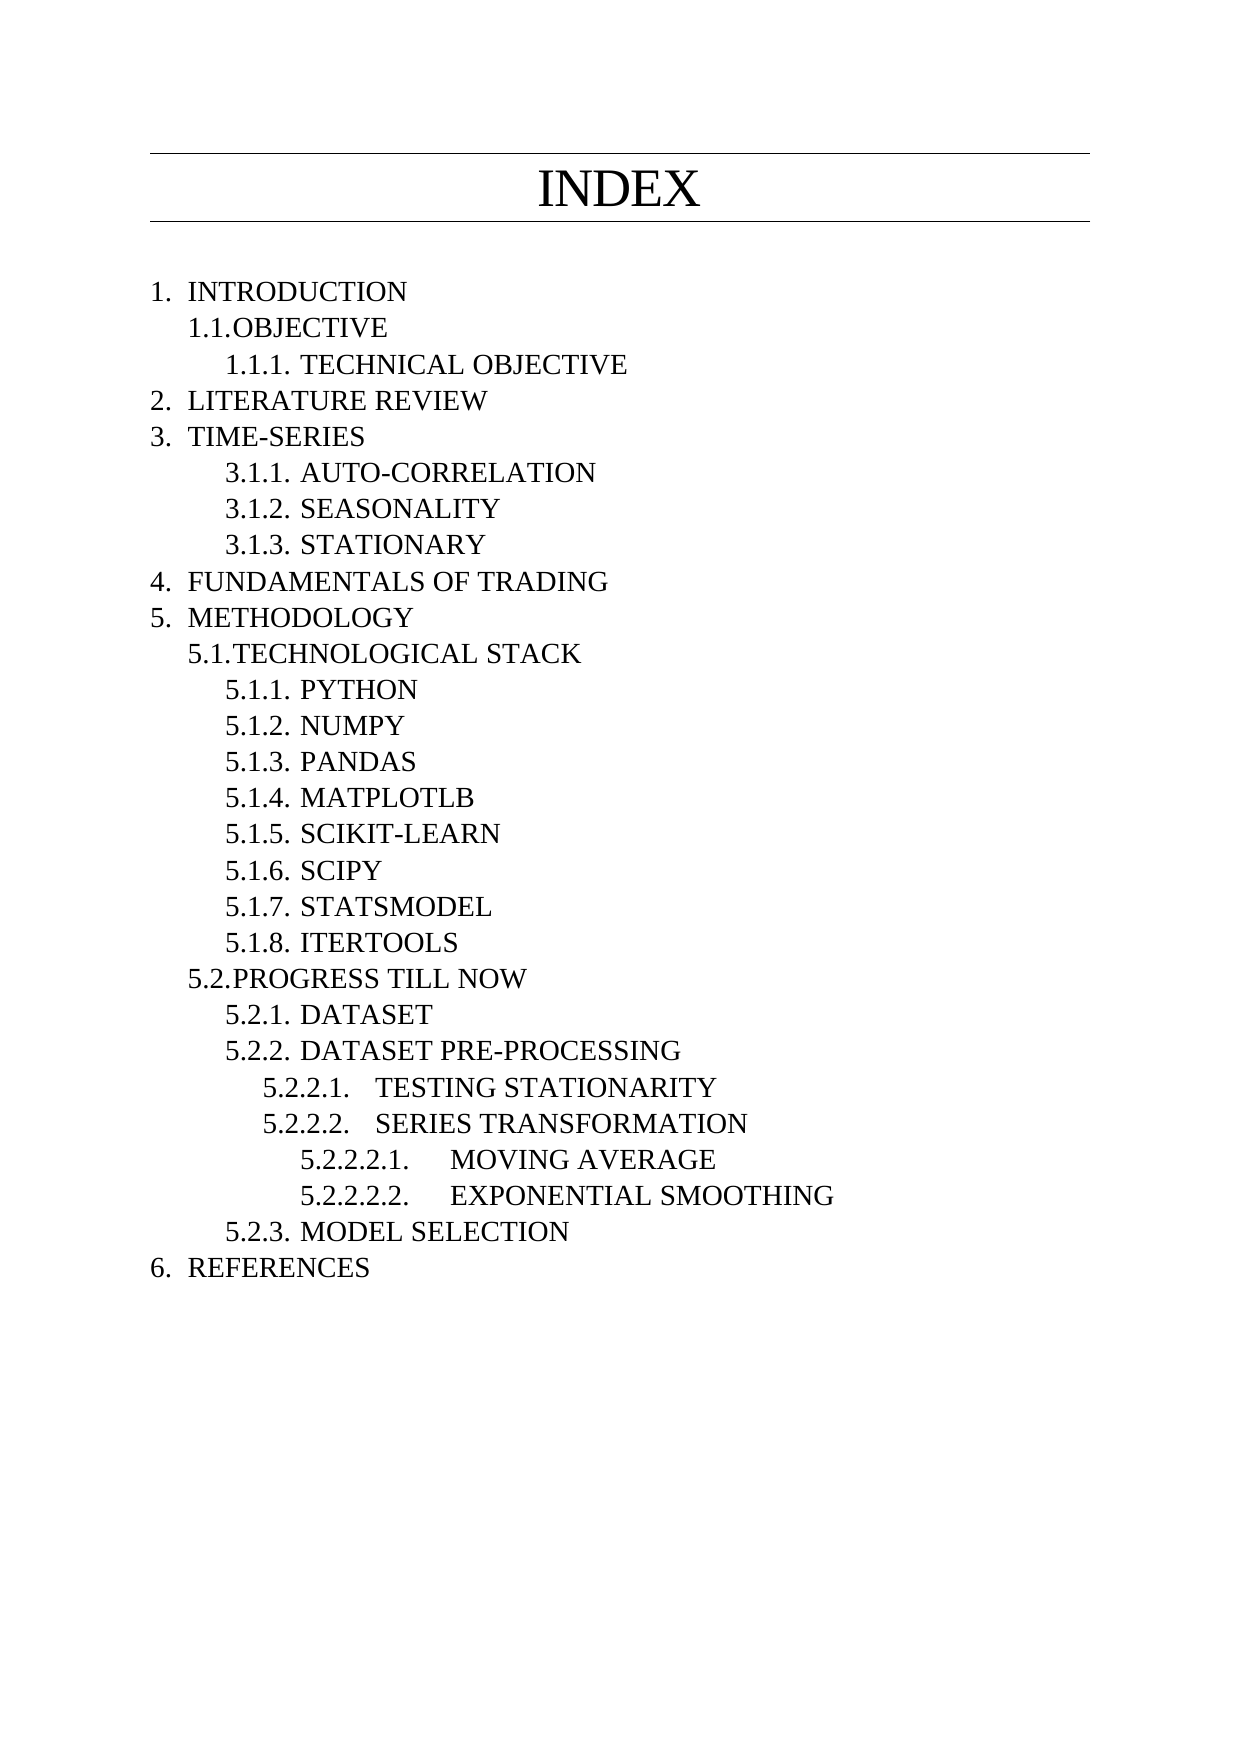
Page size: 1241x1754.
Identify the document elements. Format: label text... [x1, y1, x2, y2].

list MODEL SELECTION [225, 1214, 1090, 1248]
list MATPLOTLB [225, 781, 1090, 814]
list AUTO-CORRELATION [225, 455, 1090, 489]
list ITERTOOLS [225, 925, 1090, 959]
list LITERATURE REVIEW [150, 383, 1090, 416]
list STATIONARY [225, 527, 1090, 561]
list TECHNICAL OBJECTIVE [225, 347, 1090, 380]
list REFERENCES [150, 1250, 1090, 1284]
list SERIES TRANSFORMATION [262, 1106, 1090, 1139]
title INDEX [150, 154, 1090, 221]
list TIME-SERIES [150, 419, 1090, 453]
list INTRODUCTION [150, 274, 1090, 308]
list TESTING STATIONARITY [262, 1070, 1090, 1103]
list PANDAS [225, 744, 1090, 778]
list TECHNOLOGICAL STACK [187, 636, 1090, 669]
list EXPONENTIAL SMOOTHING [300, 1178, 1090, 1212]
list DATASET [225, 997, 1090, 1031]
list FUNDAMENTALS OF TRADING [150, 564, 1090, 597]
list DATASET PRE-PROCESSING [225, 1033, 1090, 1067]
list METHODOLOGY [150, 600, 1090, 633]
list PYTHON [225, 672, 1090, 706]
list SCIPY [225, 853, 1090, 886]
list NUMPY [225, 708, 1090, 742]
list SEASONALITY [225, 491, 1090, 525]
list PROGRESS TILL NOW [187, 961, 1090, 995]
list OBJECTIVE [187, 311, 1090, 344]
list MOVING AVERAGE [300, 1142, 1090, 1176]
list SCIKIT-LEARN [225, 817, 1090, 850]
list STATSMODEL [225, 889, 1090, 922]
